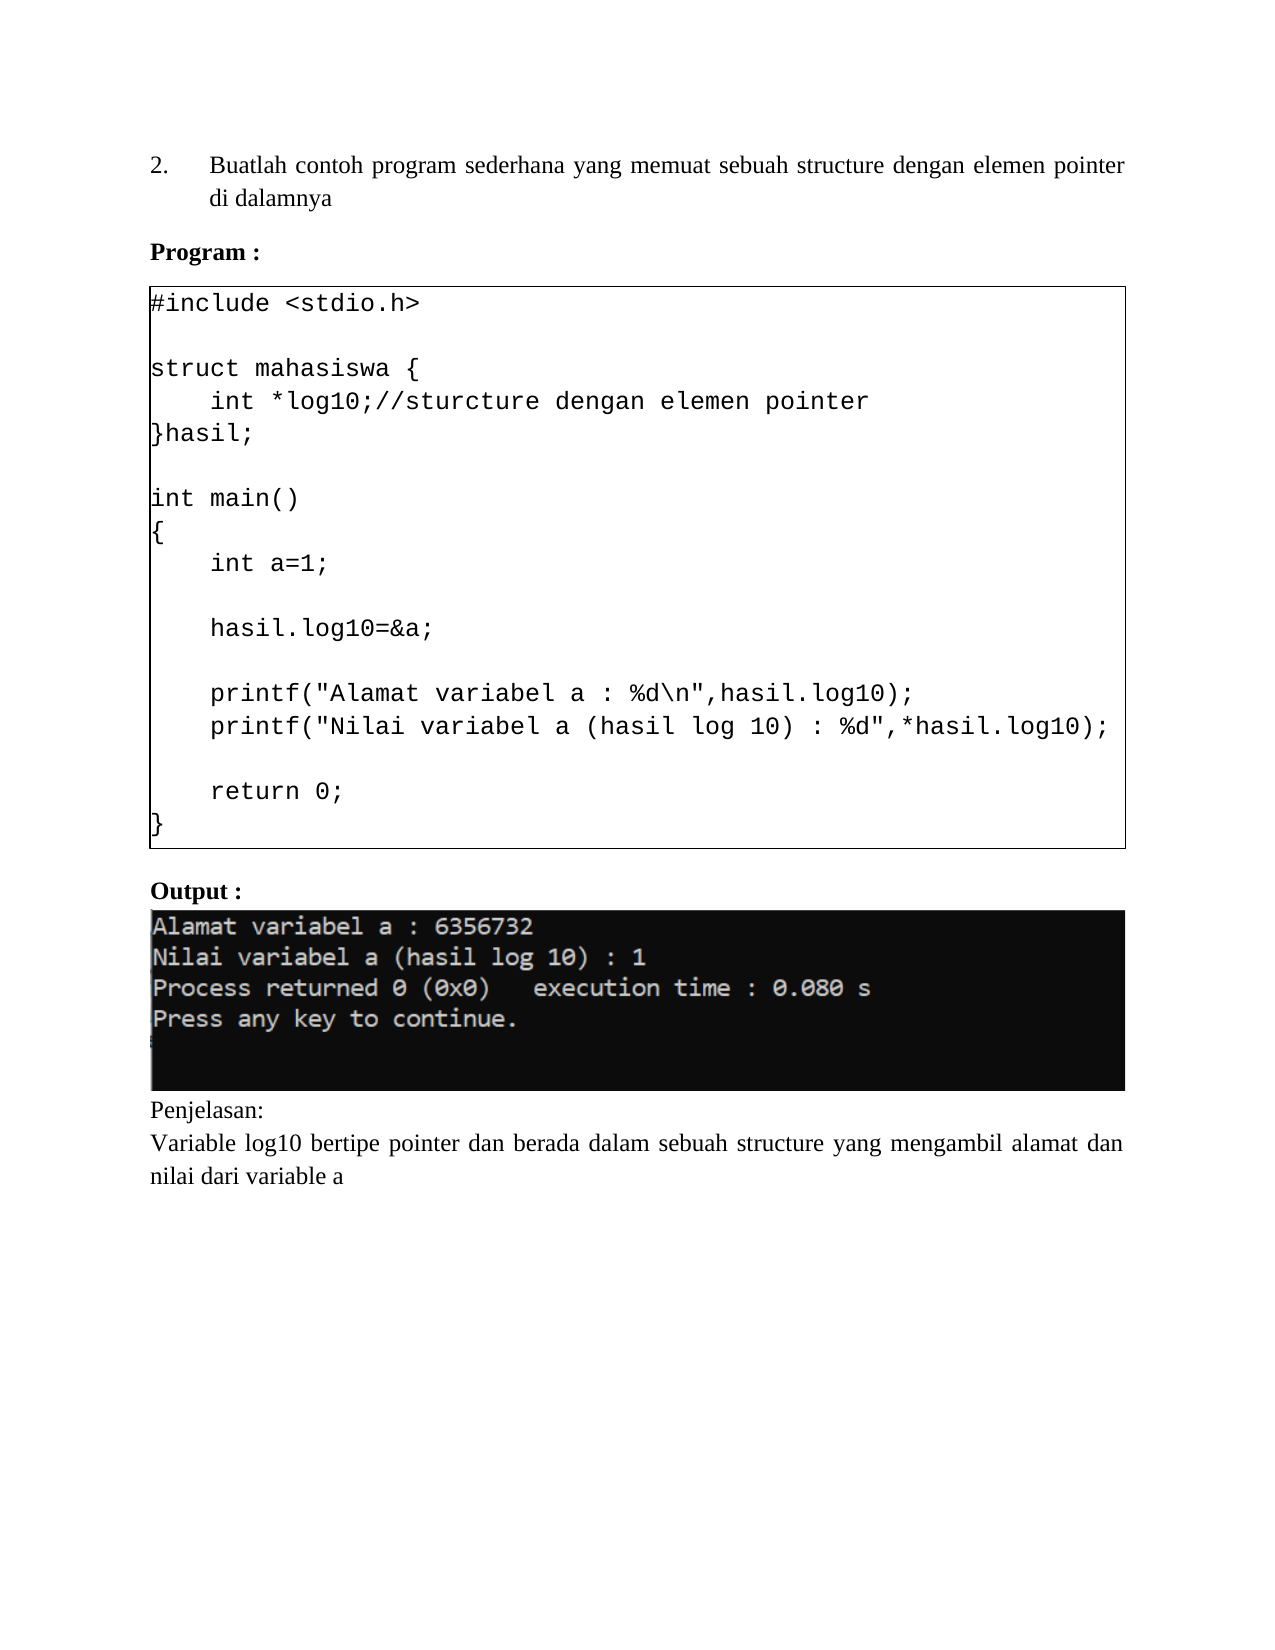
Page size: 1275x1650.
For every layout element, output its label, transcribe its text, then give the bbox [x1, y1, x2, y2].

text #include <stdio.h> [151, 291, 1125, 319]
picture [150, 909, 1125, 1091]
text Program : [150, 237, 1125, 266]
text Variable log10 bertipe pointer dan berada dalam sebuah structure yang mengambil alamat dan nilai dari variable a [150, 1128, 1125, 1190]
text } [151, 811, 1125, 839]
text struct mahasiswa { [151, 356, 1125, 384]
text Penjelasan: [150, 1095, 1125, 1124]
text printf("Alamat variabel a : %d\n",hasil.log10); [151, 681, 1125, 709]
text }hasil; [151, 421, 1125, 449]
text hasil.log10=&a; [151, 616, 1125, 644]
list Buatlah contoh program sederhana yang memuat sebuah structure dengan elemen pointer di dalamnya [150, 150, 1125, 212]
text int *log10;//sturcture dengan elemen pointer [151, 388, 1125, 417]
text printf("Nilai variabel a (hasil log 10) : %d",*hasil.log10); [151, 713, 1125, 742]
text Output : [150, 876, 1125, 905]
text int a=1; [151, 551, 1125, 579]
text return 0; [151, 778, 1125, 807]
text int main() [151, 486, 1125, 514]
text { [151, 518, 1125, 547]
